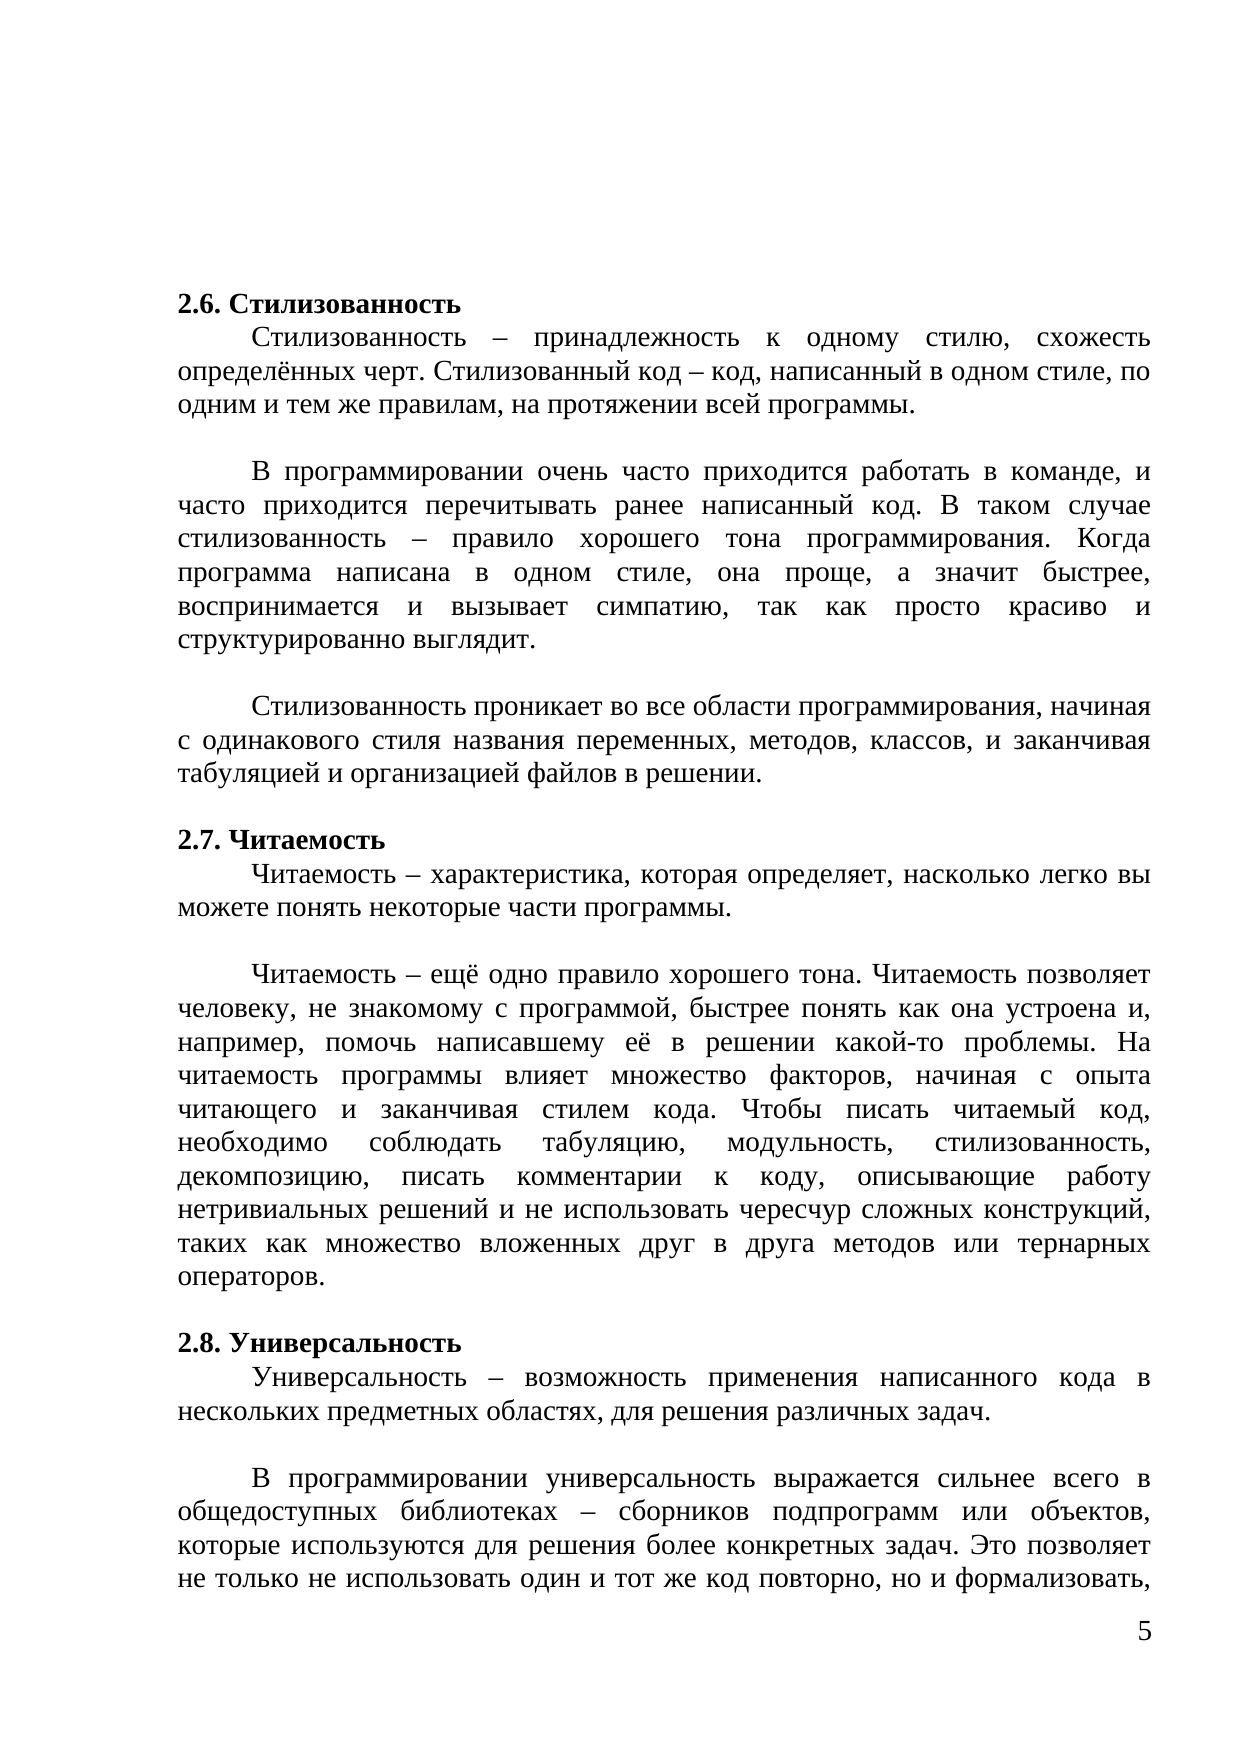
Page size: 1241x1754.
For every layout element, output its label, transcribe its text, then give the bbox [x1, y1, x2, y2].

text Читаемость – ещё одно правило хорошего тона. Читаемость позволяет человеку, не знакомому с программой, быстрее понять как она устроена и, например, помочь написавшему её в решении какой-то проблемы. На читаемость программы влияет множество факторов, начиная с опыта читающего и заканчивая стилем кода. Чтобы писать читаемый код, необходимо соблюдать табуляцию, модульность, стилизованность, декомпозицию, писать комментарии к коду, описывающие работу нетривиальных решений и не использовать чересчур сложных конструкций, таких как множество вложенных друг в друга методов или тернарных операторов. [177, 957, 1152, 1292]
text 2.8. Универсальность [177, 1326, 1152, 1359]
text Стилизованность проникает во все области программирования, начиная с одинакового стиля названия переменных, методов, классов, и заканчивая табуляцией и организацией файлов в решении. [177, 688, 1152, 789]
text Универсальность – возможность применения написанного кода в нескольких предметных областях, для решения различных задач. [177, 1359, 1152, 1426]
text 2.6. Стилизованность [177, 286, 1152, 319]
text В программировании очень часто приходится работать в команде, и часто приходится перечитывать ранее написанный код. В таком случае стилизованность – правило хорошего тона программирования. Когда программа написана в одном стиле, она проще, а значит быстрее, воспринимается и вызывает симпатию, так как просто красиво и структурированно выглядит. [177, 453, 1152, 655]
text 2.7. Читаемость [177, 822, 1152, 856]
text Читаемость – характеристика, которая определяет, насколько легко вы можете понять некоторые части программы. [177, 856, 1152, 923]
text Стилизованность – принадлежность к одному стилю, схожесть определённых черт. Стилизованный код – код, написанный в одном стиле, по одним и тем же правилам, на протяжении всей программы. [177, 319, 1152, 420]
